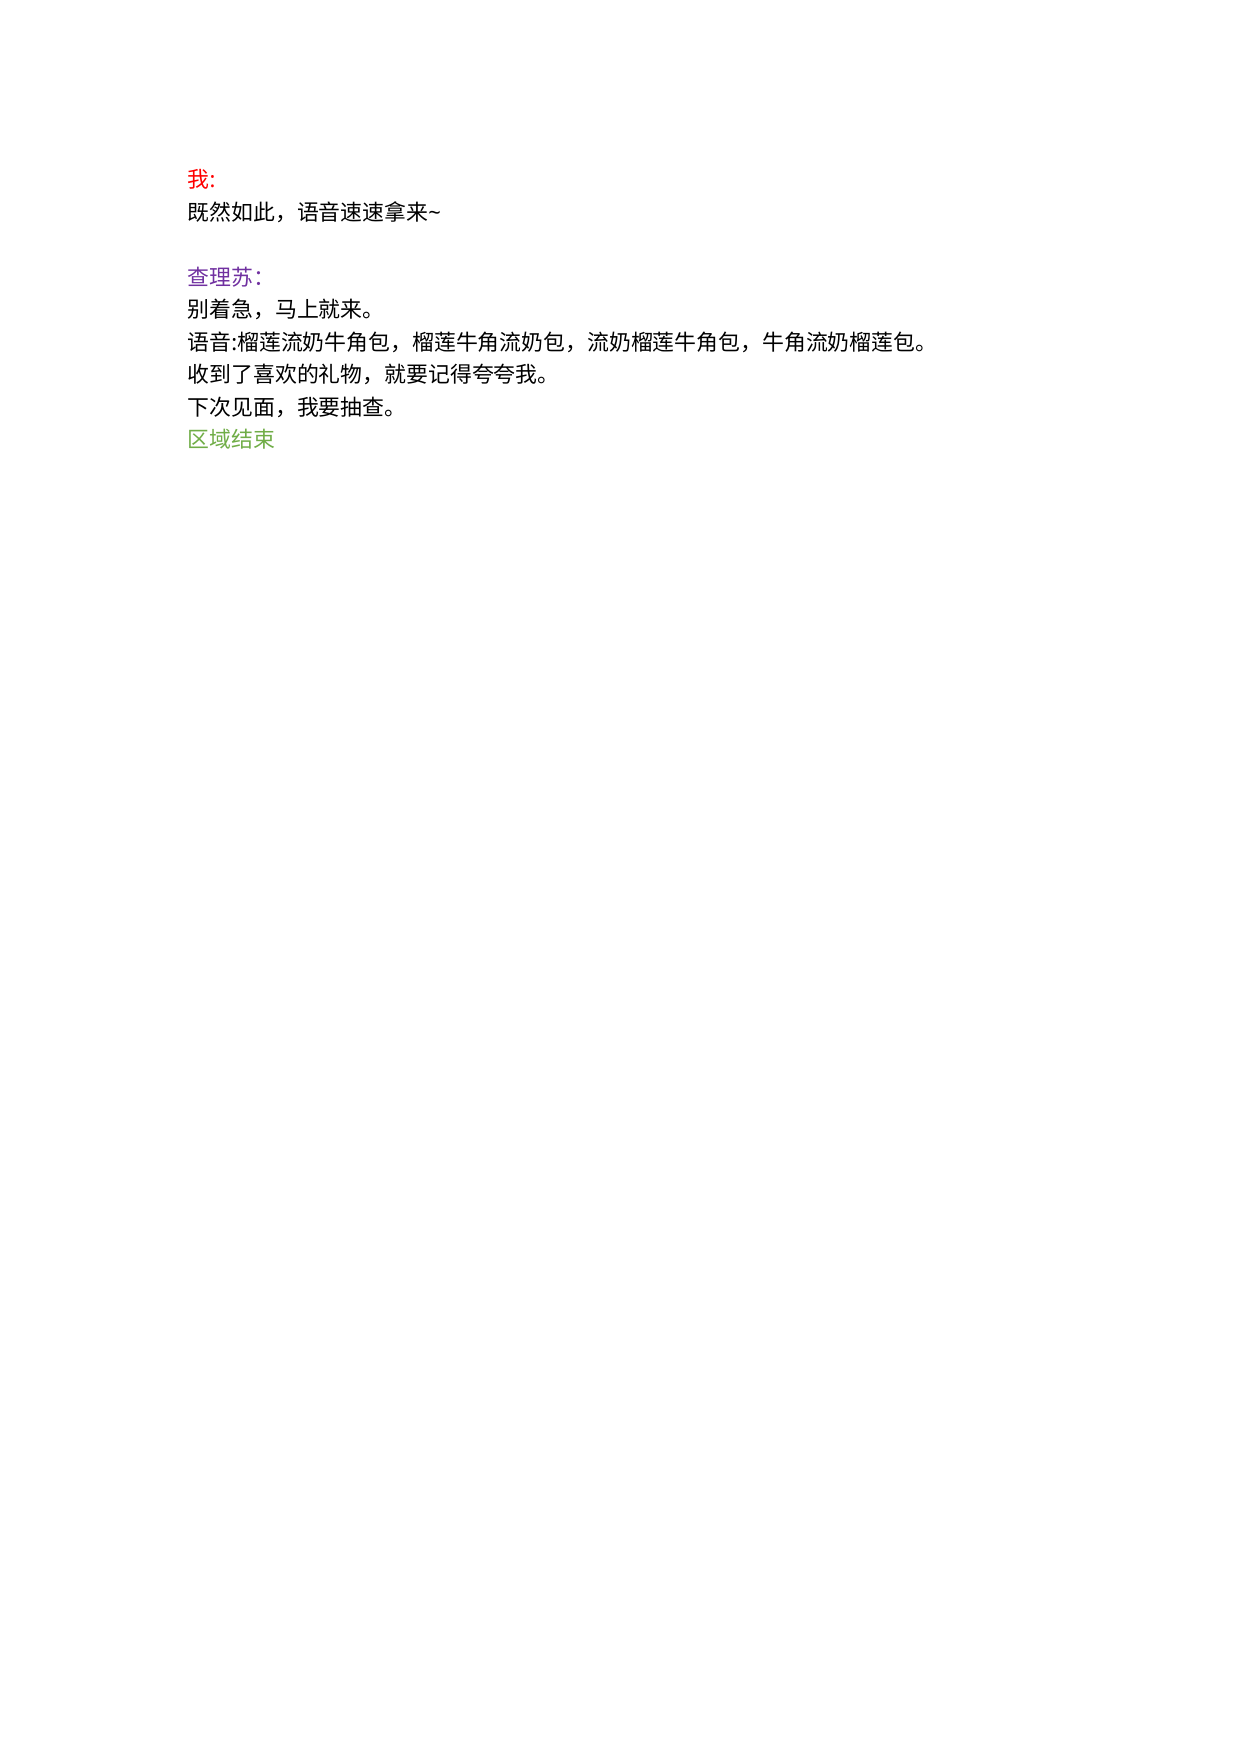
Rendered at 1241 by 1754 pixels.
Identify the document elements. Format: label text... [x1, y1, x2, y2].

text 别着急，马上就来。 [187, 292, 1053, 324]
text 查理苏： [187, 259, 1053, 292]
text 我: [187, 162, 1053, 194]
text 下次见面，我要抽查。 [187, 389, 1053, 422]
text 既然如此，语音速速拿来~ [187, 194, 1053, 227]
text 语音:榴莲流奶牛角包，榴莲牛角流奶包，流奶榴莲牛角包，牛角流奶榴莲包。 [187, 324, 1053, 357]
text 收到了喜欢的礼物，就要记得夸夸我。 [187, 357, 1053, 389]
text 区域结束 [187, 422, 1053, 454]
